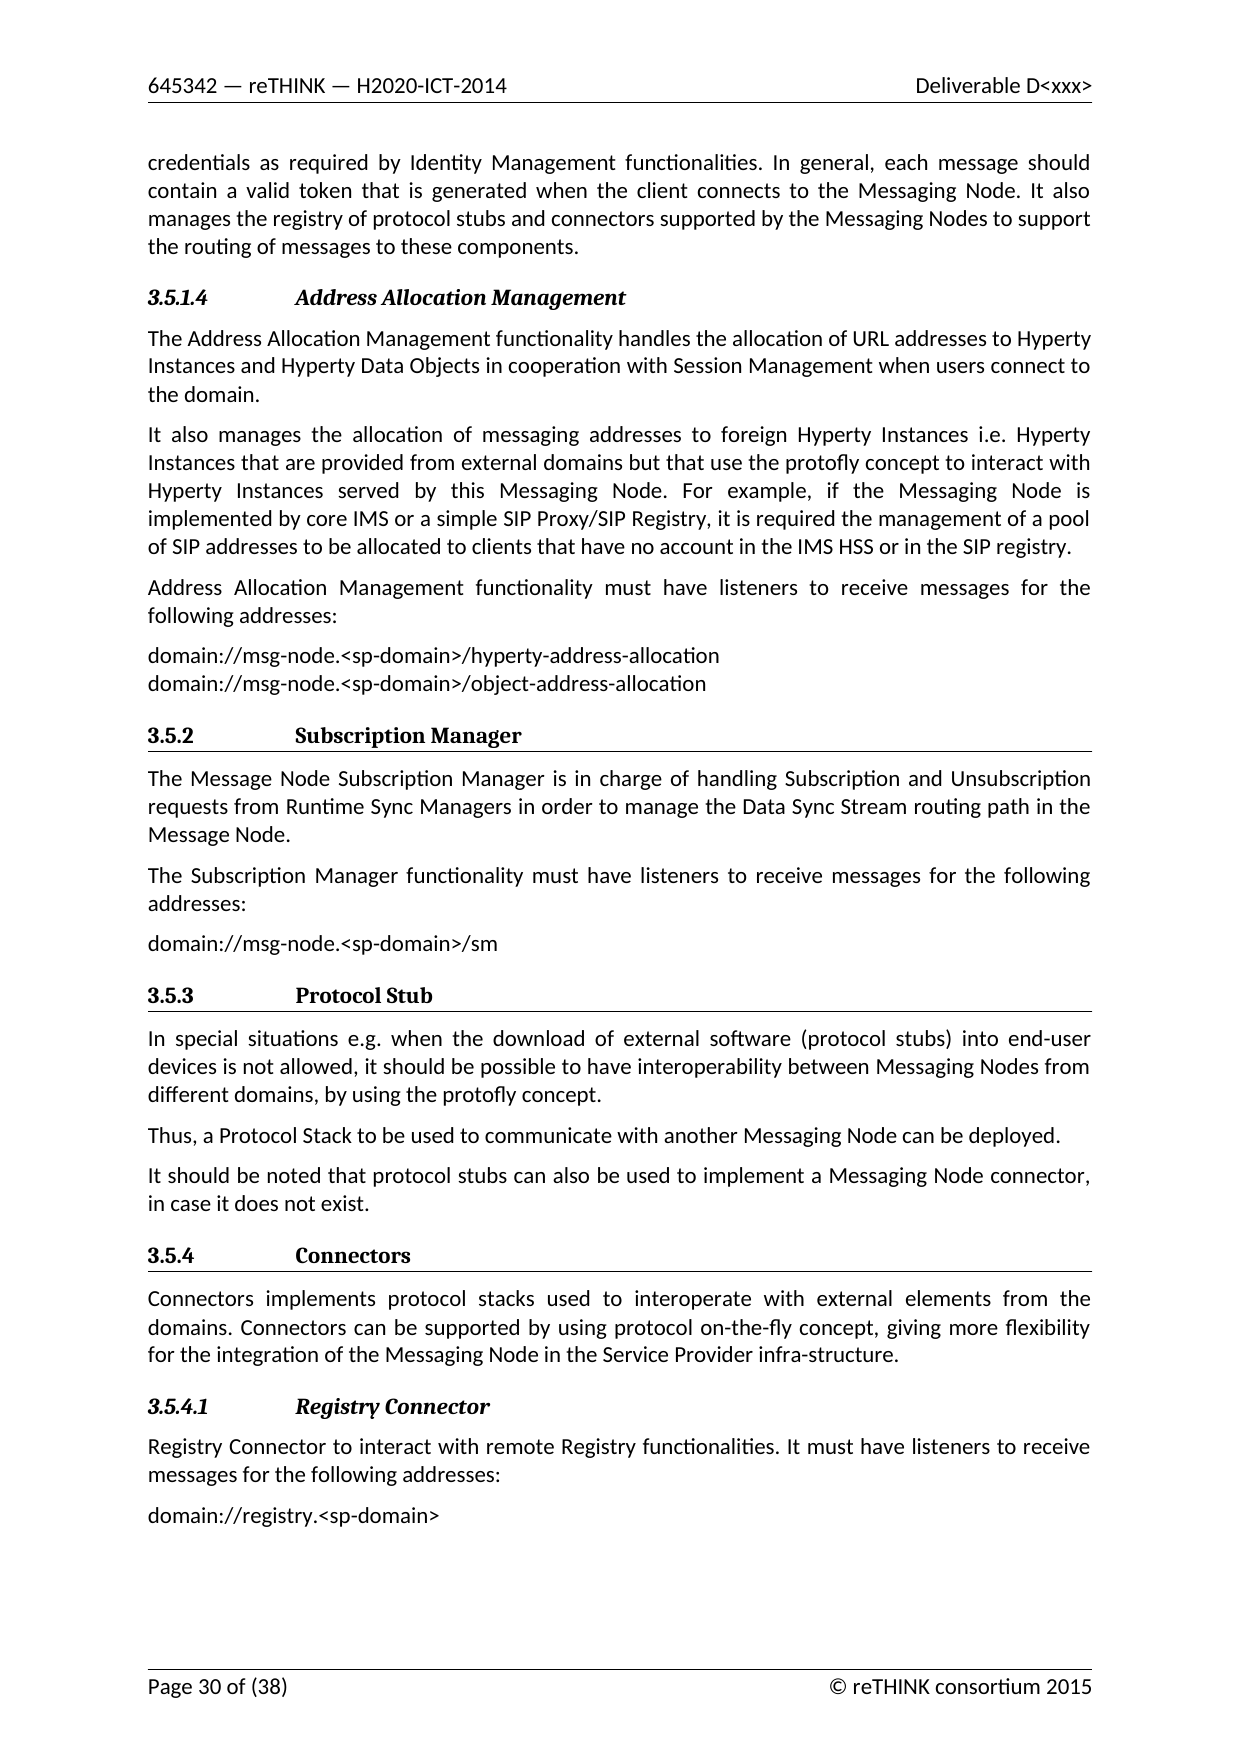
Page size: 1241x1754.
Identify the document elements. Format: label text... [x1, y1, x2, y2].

text domain://msg-node.<sp-domain>/hyperty-address-allocation domain://msg-node.<sp-domain>/object-address-allocation [148, 641, 1092, 697]
text Address Allocation Management functionality must have listeners to receive messages for the following addresses: [148, 573, 1092, 629]
text It should be noted that protocol stubs can also be used to implement a Messaging Node connector, in case it does not exist. [148, 1162, 1092, 1218]
text domain://msg-node.<sp-domain>/sm [148, 929, 1092, 957]
subtitle Protocol Stub [148, 982, 1092, 1011]
subtitle Registry Connector [148, 1394, 1092, 1420]
text Thus, a Protocol Stack to be used to communicate with another Messaging Node can be deployed. [148, 1121, 1092, 1149]
text It also manages the allocation of messaging addresses to foreign Hyperty Instances i.e. Hyperty Instances that are provided from external domains but that use the protofly concept to interact with Hyperty Instances served by this Messaging Node. For example, if the Messaging Node is implemented by core IMS or a simple SIP Proxy/SIP Registry, it is required the management of a pool of SIP addresses to be allocated to clients that have no account in the IMS HSS or in the SIP registry. [148, 420, 1092, 560]
subtitle Address Allocation Management [148, 285, 1092, 311]
subtitle Subscription Manager [148, 722, 1092, 751]
text domain://registry.<sp-domain> [148, 1501, 1092, 1529]
subtitle Connectors [148, 1243, 1092, 1271]
text The Subscription Manager functionality must have listeners to receive messages for the following addresses: [148, 861, 1092, 917]
